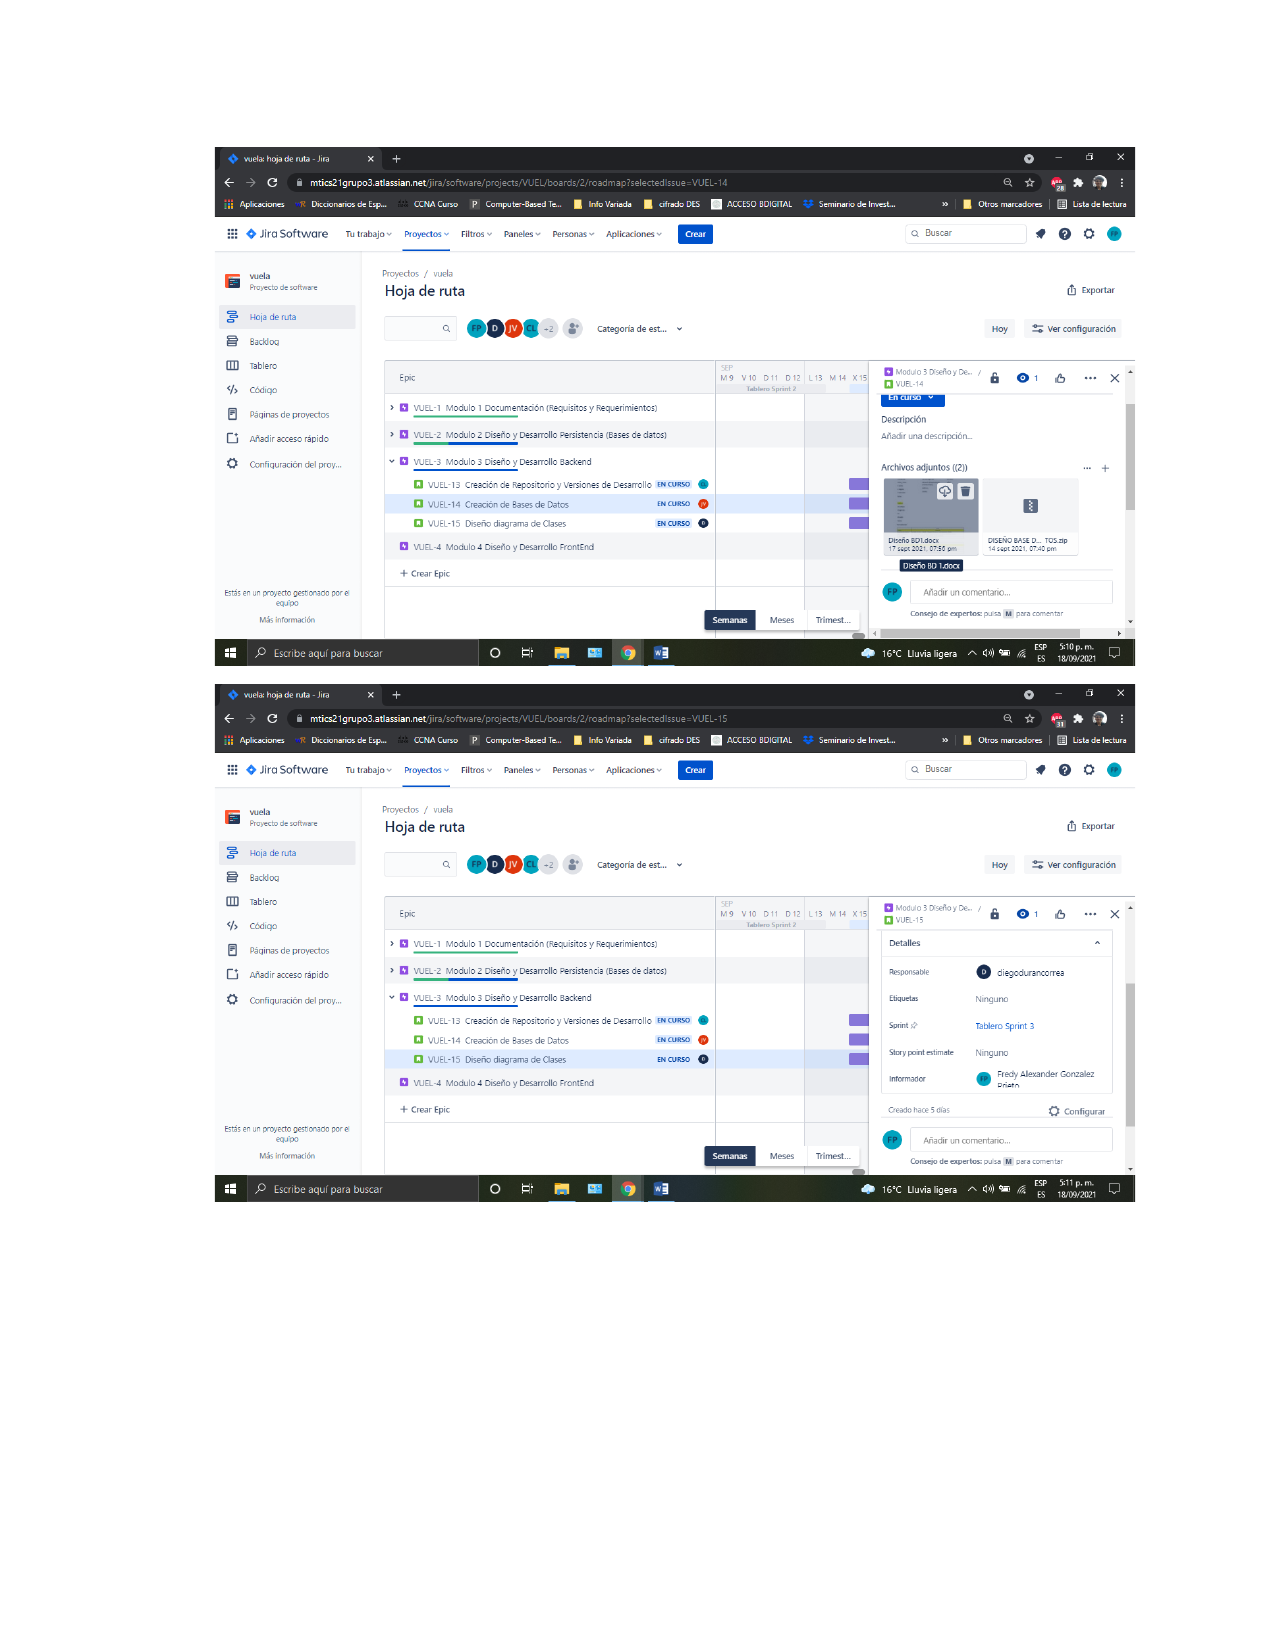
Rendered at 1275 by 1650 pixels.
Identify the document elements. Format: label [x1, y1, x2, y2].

picture [214, 684, 1136, 1202]
picture [214, 147, 1136, 666]
